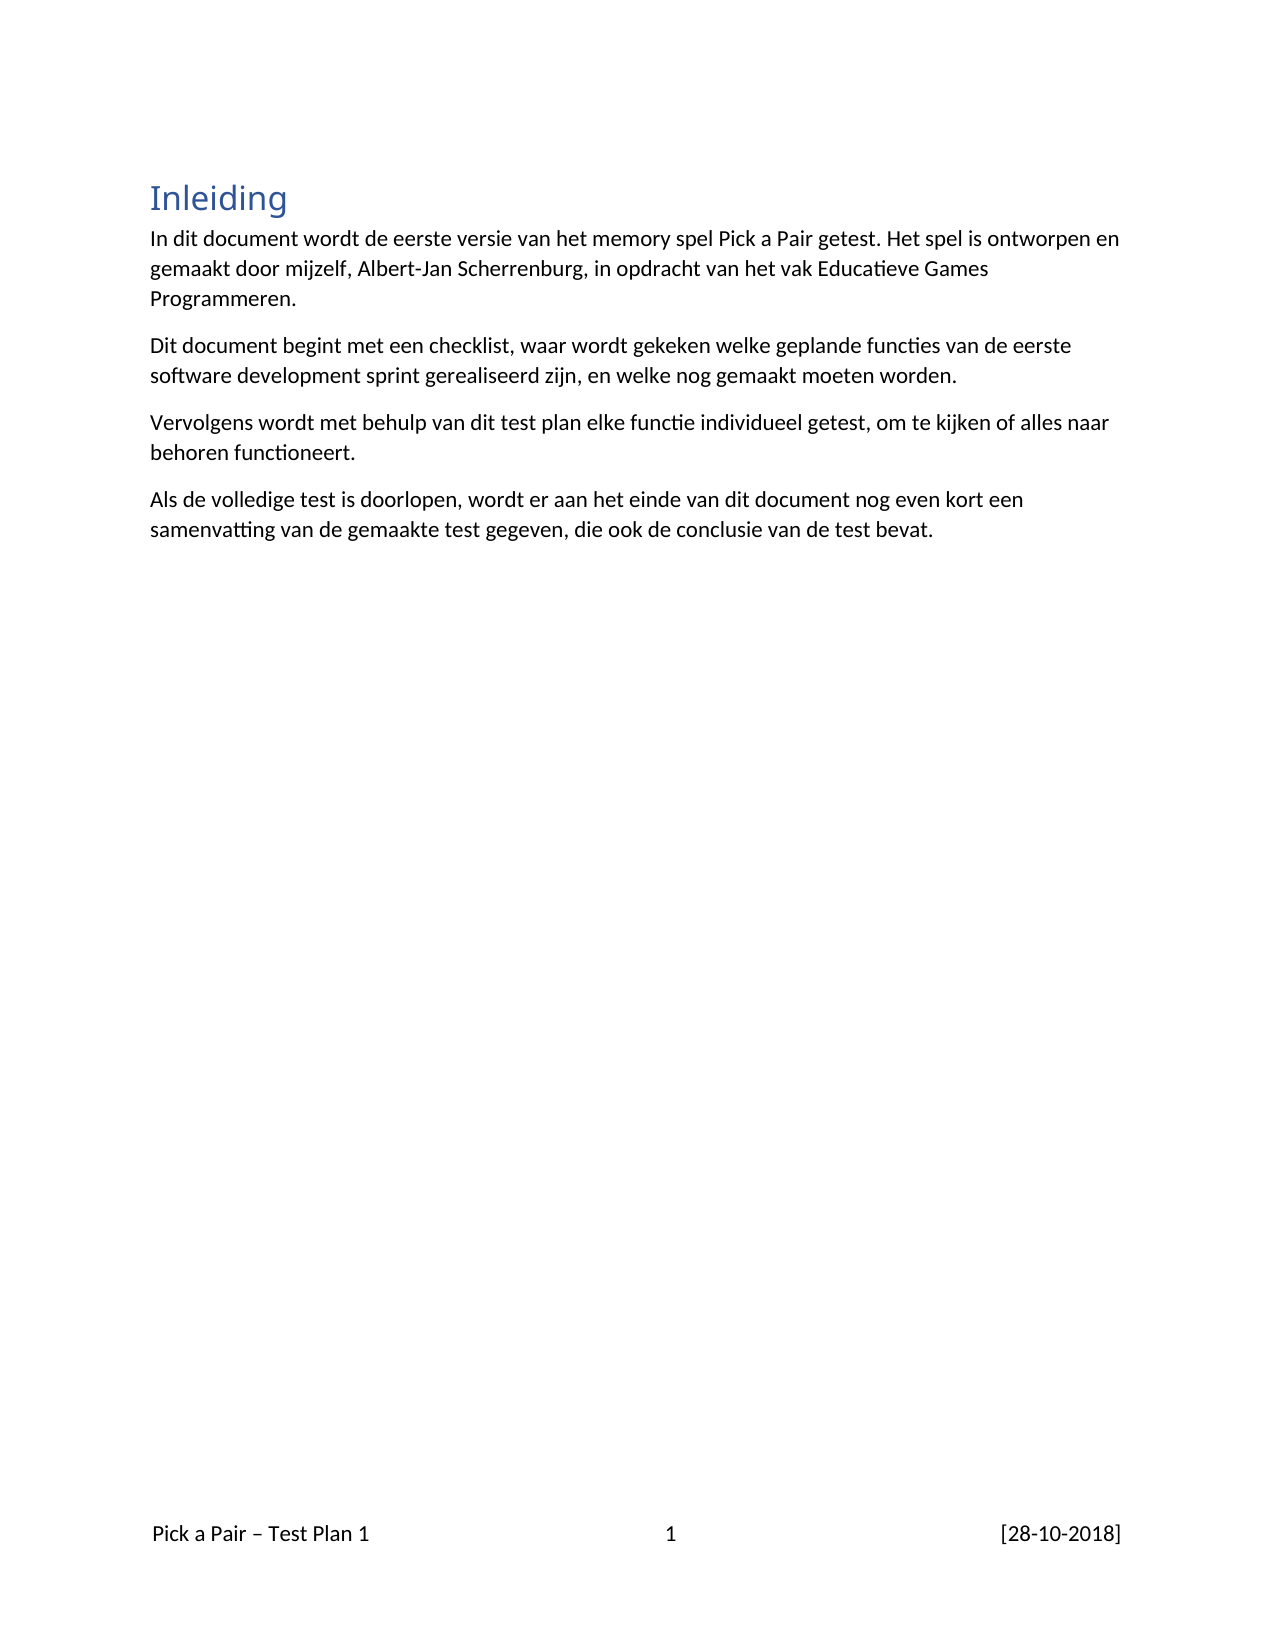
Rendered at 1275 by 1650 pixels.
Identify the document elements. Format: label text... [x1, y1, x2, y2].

text In dit document wordt de eerste versie van het memory spel Pick a Pair getest. Het spel is ontworpen en gemaakt door mijzelf, Albert-Jan Scherrenburg, in opdracht van het vak Educatieve Games Programmeren. [150, 224, 1125, 312]
text Als de volledige test is doorlopen, wordt er aan het einde van dit document nog even kort een samenvatting van de gemaakte test gegeven, die ook de conclusie van de test bevat. [150, 485, 1125, 544]
text Dit document begint met een checklist, waar wordt gekeken welke geplande functies van de eerste software development sprint gerealiseerd zijn, en welke nog gemaakt moeten worden. [150, 331, 1125, 389]
text Vervolgens wordt met behulp van dit test plan elke functie individueel getest, om te kijken of alles naar behoren functioneert. [150, 408, 1125, 467]
subtitle Inleiding [150, 175, 1125, 220]
